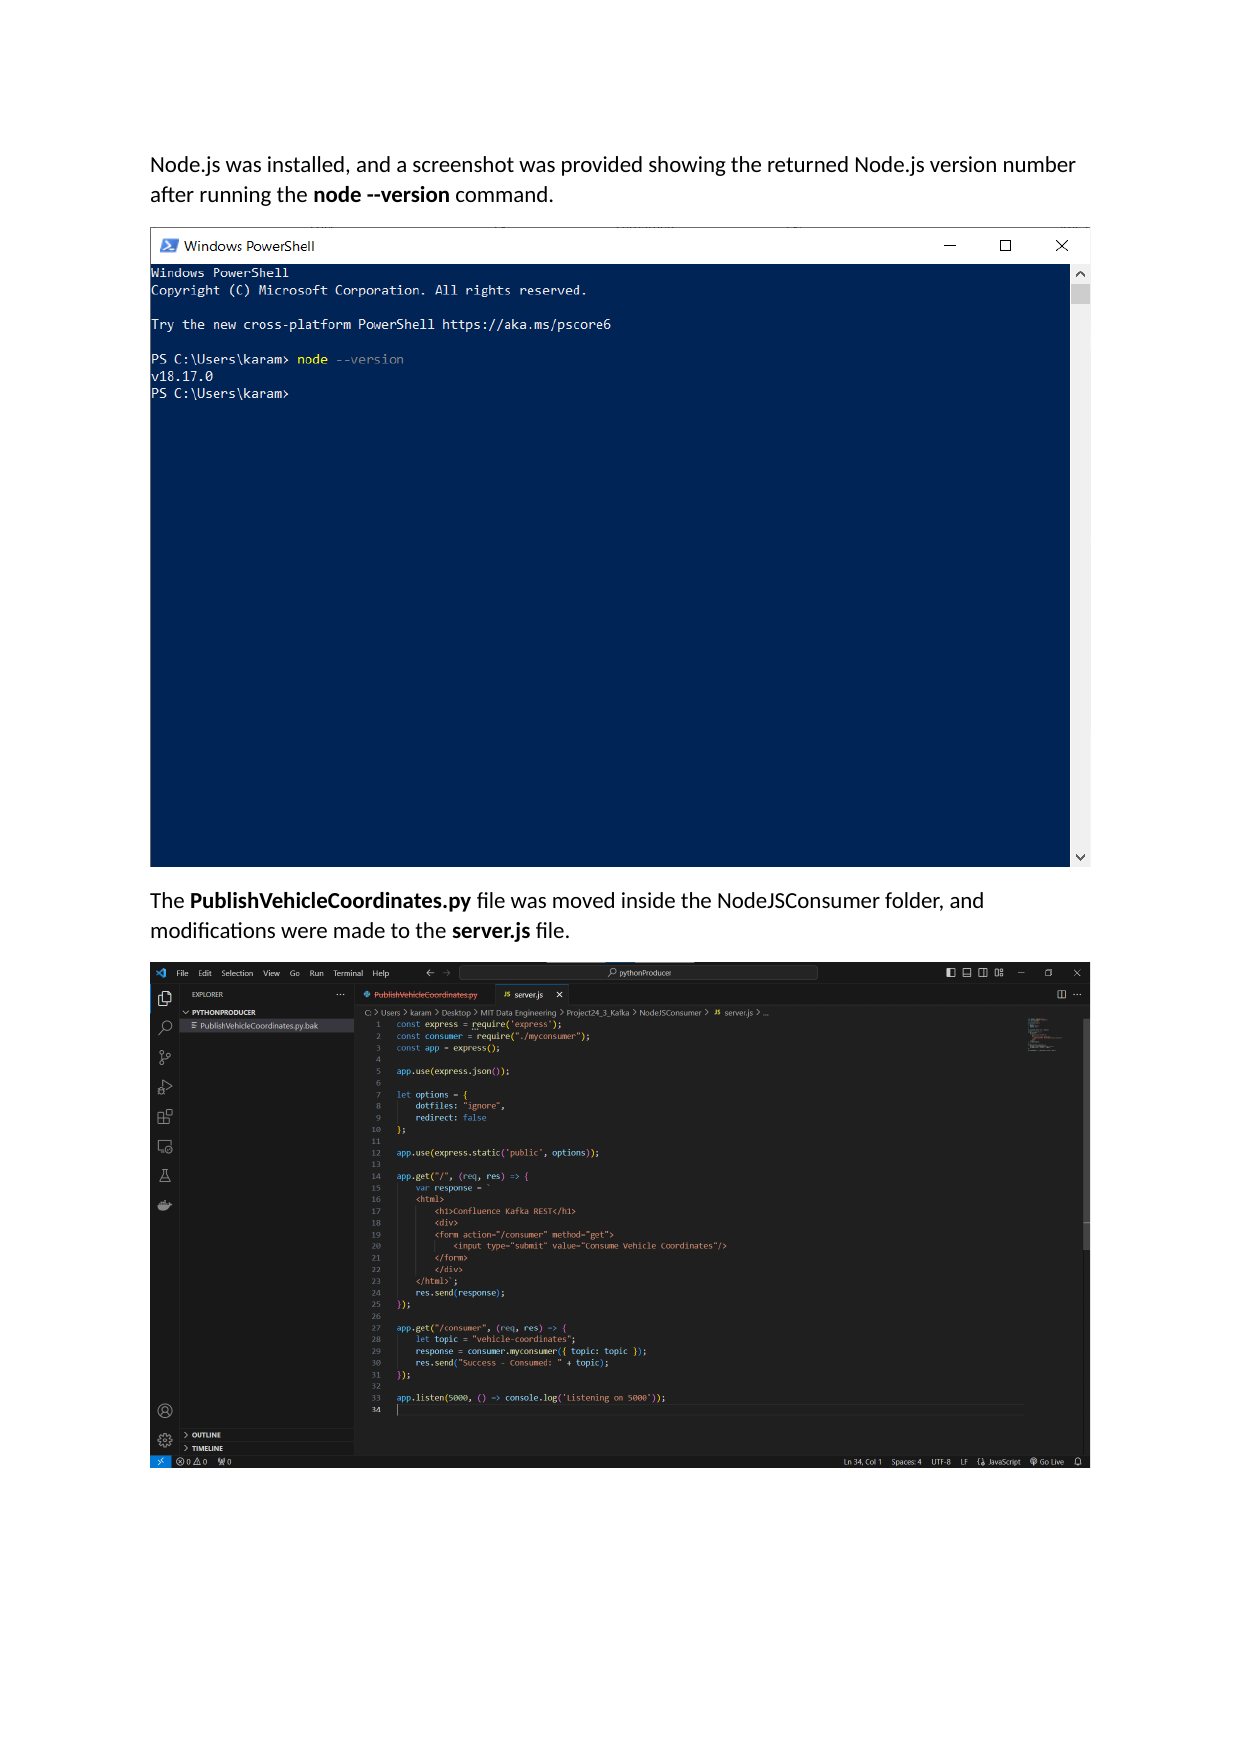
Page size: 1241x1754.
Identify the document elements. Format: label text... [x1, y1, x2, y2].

picture [150, 227, 1091, 867]
picture [150, 962, 1091, 1468]
text The PublishVehicleCoordinates.py file was moved inside the NodeJSConsumer folder, and modifications were made to the server.js file. [150, 886, 1090, 944]
text Node.js was installed, and a screenshot was provided showing the returned Node.js version number after running the node --version command. [150, 150, 1090, 208]
